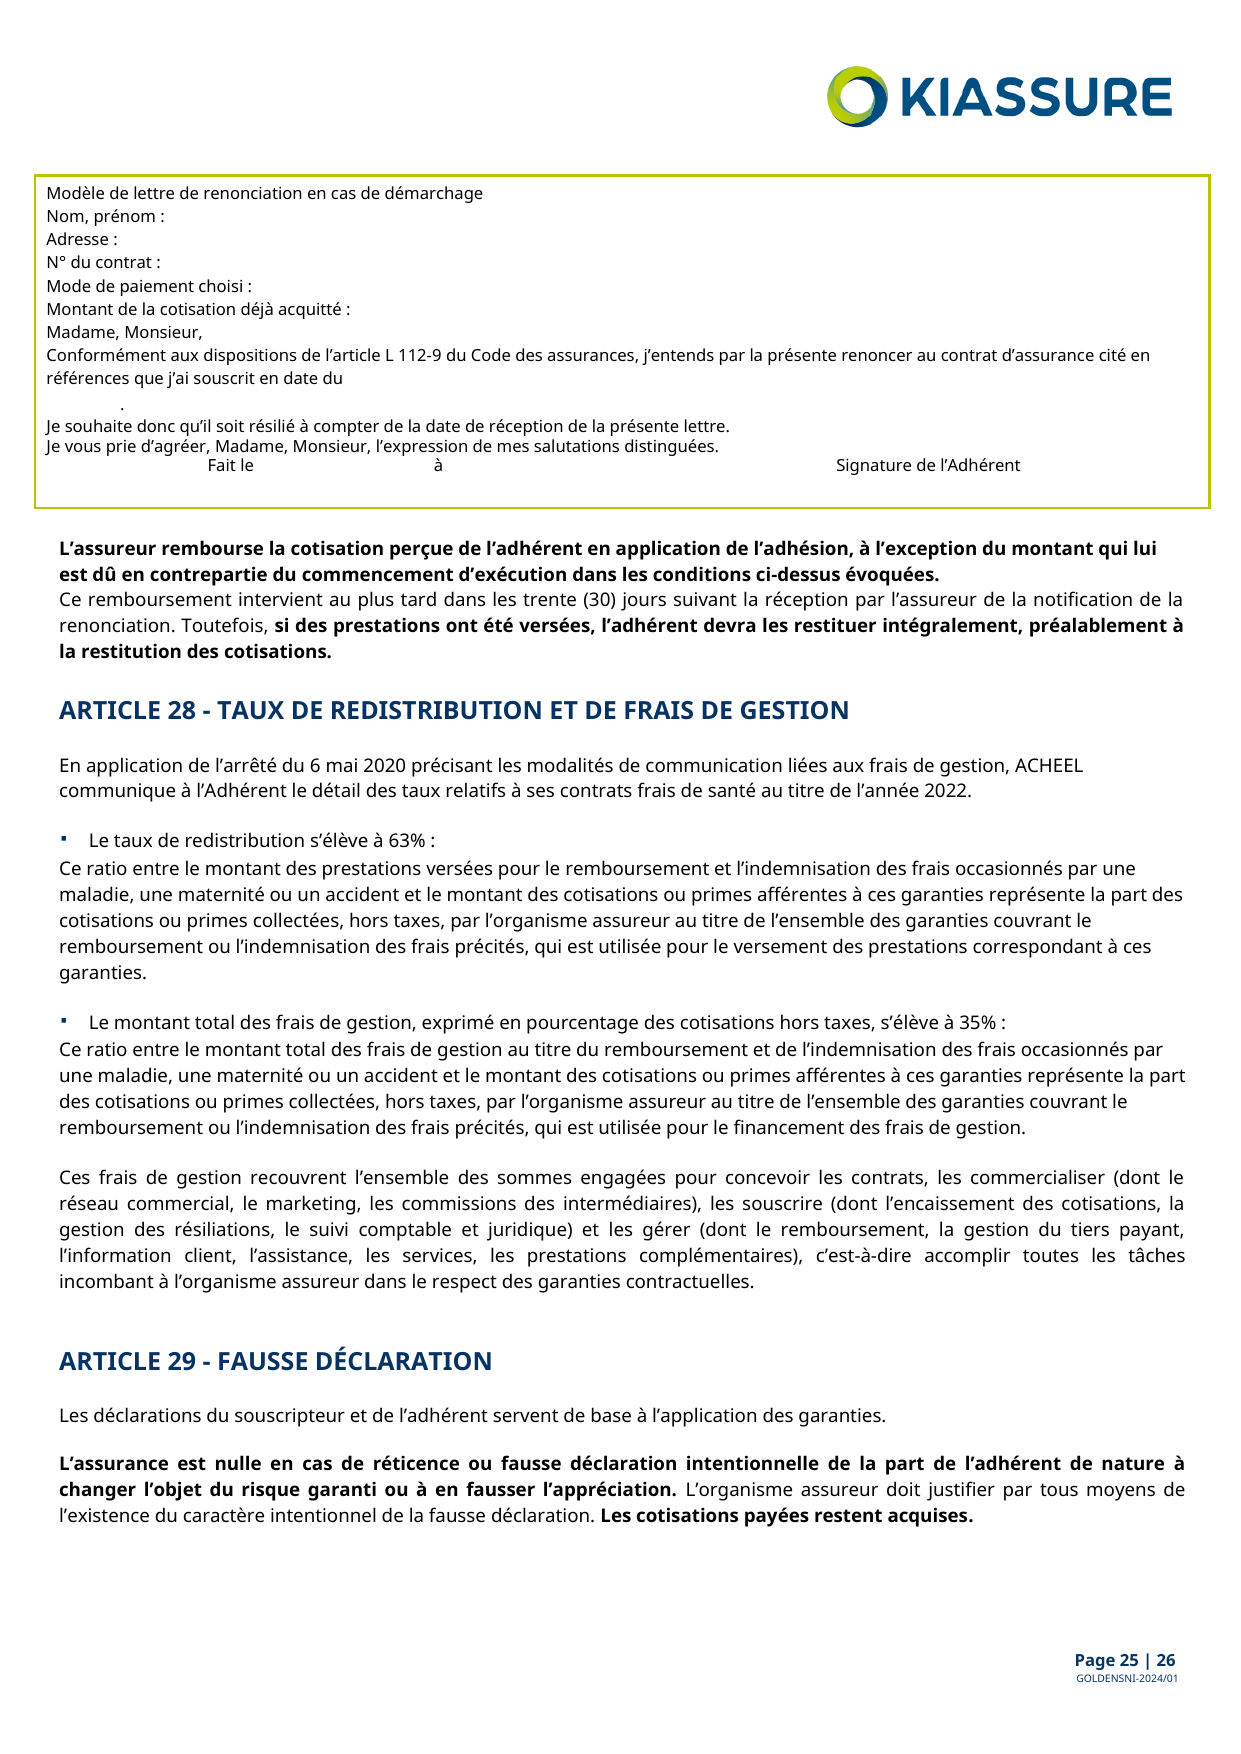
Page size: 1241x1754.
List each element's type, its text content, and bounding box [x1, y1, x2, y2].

text ARTICLE 28 - TAUX DE REDISTRIBUTION ET DE FRAIS DE GESTION [59, 698, 1219, 725]
text En application de l’arrêté du 6 mai 2020 précisant les modalités de communication liées aux frais de gestion, ACHEEL communique à l’Adhérent le détail des taux relatifs à ses contrats frais de santé au titre de l’année 2022. [59, 752, 1189, 803]
text Ce remboursement intervient au plus tard dans les trente (30) jours suivant la réception par l’assureur de la notification de la renonciation. Toutefois, si des prestations ont été versées, l’adhérent devra les restituer intégralement, préalablement à la restitution des cotisations. [59, 587, 1185, 664]
text ∙ Le montant total des frais de gestion, exprimé en pourcentage des cotisations hors taxes, s’élève à 35% : Ce ratio entre le montant total des frais de gestion au titre du remboursement et de l’indemnisation des frais occasionnés par une maladie, une maternité ou un accident et le montant des cotisations ou primes afférentes à ces garanties représente la part des cotisations ou primes collectées, hors taxes, par l’organisme assureur au titre de l’ensemble des garanties couvrant le remboursement ou l’indemnisation des frais précités, qui est utilisée pour le financement des frais de gestion. [59, 1002, 1189, 1140]
text Les déclarations du souscripteur et de l’adhérent servent de base à l’application des garanties. [59, 1406, 1219, 1427]
text Page 25 | 26 GOLDENSNI-2024/01 [1065, 1648, 1189, 1685]
text L’assureur rembourse la cotisation perçue de l’adhérent en application de l’adhésion, à l’exception du montant qui lui est dû en contrepartie du commencement d’exécution dans les conditions ci-dessus évoquées. [59, 535, 1189, 586]
text Ces frais de gestion recouvrent l’ensemble des sommes engagées pour concevoir les contrats, les commercialiser (dont le réseau commercial, le marketing, les commissions des intermédiaires), les souscrire (dont l’encaissement des cotisations, la gestion des résiliations, le suivi comptable et juridique) et les gérer (dont le remboursement, la gestion du tiers payant, l’information client, l’assistance, les services, les prestations complémentaires), c’est-à-dire accomplir toutes les tâches incombant à l’organisme assureur dans le respect des garanties contractuelles. [59, 1164, 1186, 1293]
picture [762, 18, 1199, 174]
text ARTICLE 29 - FAUSSE DÉCLARATION [59, 1349, 1219, 1376]
table_header Modèle de lettre de renonciation en cas de démarchage Nom, prénom : Adresse : N° du contrat : Mode de paiement choisi : Montant de la cotisation déjà acquitté : Madame, Monsieur, Conformément aux dispositions de l’article L 112-9 du Code des assurances, j’entends par la présente renoncer au contrat d’assurance cité en références que j’ai souscrit en date du . Je souhaite donc qu’il soit résilié à compter de la date de réception de la présente lettre. Je vous prie d’agréer, Madame, Monsieur, l’expression de mes salutations distinguées. [36, 177, 1208, 506]
text L’assurance est nulle en cas de réticence ou fausse déclaration intentionnelle de la part de l’adhérent de nature à changer l’objet du risque garanti ou à en fausser l’appréciation. L’organisme assureur doit justifier par tous moyens de l’existence du caractère intentionnel de la fausse déclaration. Les cotisations payées restent acquises. [59, 1450, 1186, 1528]
text ∙ Le taux de redistribution s’élève à 63% : Ce ratio entre le montant des prestations versées pour le remboursement et l’indemnisation des frais occasionnés par une maladie, une maternité ou un accident et le montant des cotisations ou primes afférentes à ces garanties représente la part des cotisations ou primes collectées, hors taxes, par l’organisme assureur au titre de l’ensemble des garanties couvrant le remboursement ou l’indemnisation des frais précités, qui est utilisée pour le versement des prestations correspondant à ces garanties. [59, 821, 1189, 985]
